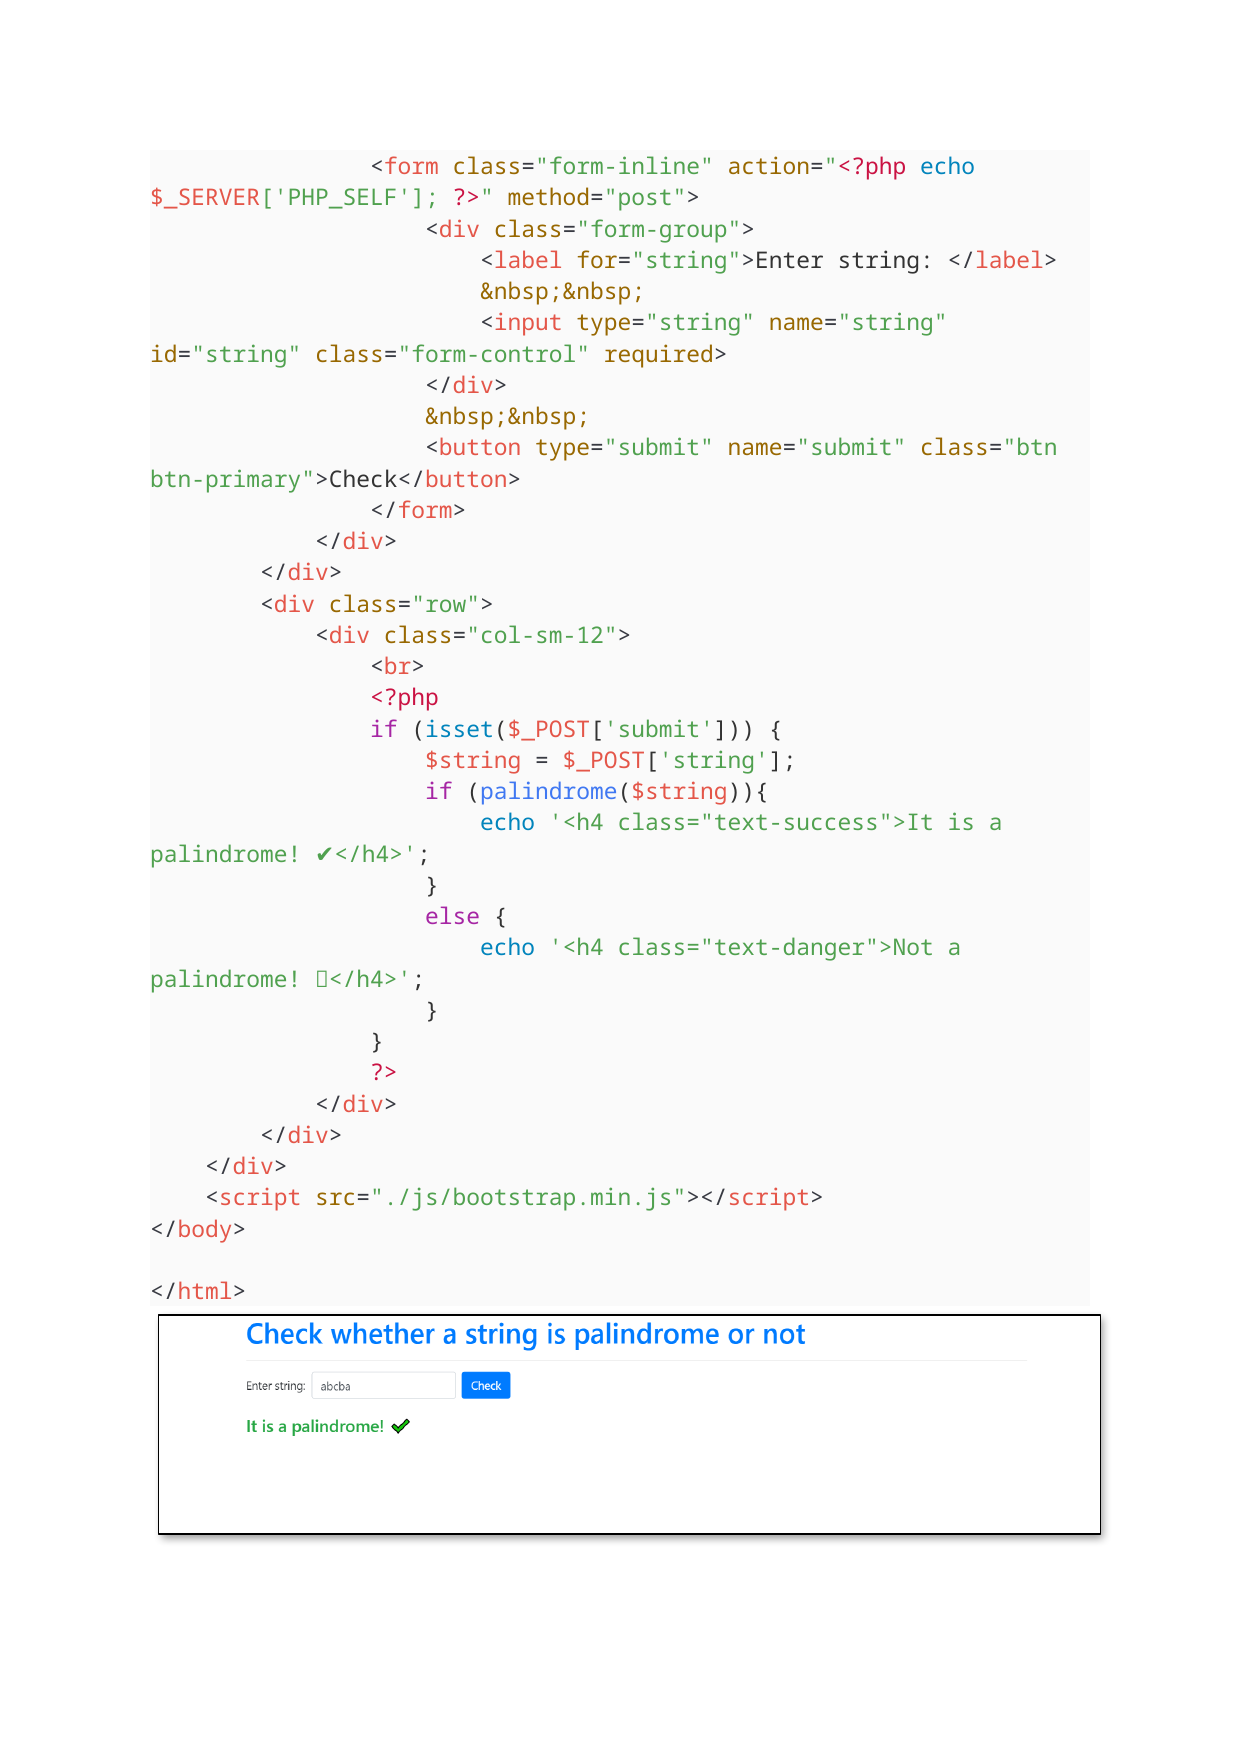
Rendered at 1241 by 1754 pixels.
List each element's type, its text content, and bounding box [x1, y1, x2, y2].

text if (isset($_POST['submit'])) { [150, 712, 1090, 744]
text ?> [150, 1056, 1090, 1087]
text <input type="string" name="string" id="string" class="form-control" required> [150, 306, 1090, 369]
picture [159, 1316, 1100, 1533]
text } [150, 1025, 1090, 1056]
text $string = $_POST['string']; [150, 744, 1090, 775]
text <div class="form-group"> [150, 212, 1090, 244]
text </div> [150, 1119, 1090, 1150]
text </div> [150, 1087, 1090, 1119]
text <form class="form-inline" action="<?php echo $_SERVER['PHP_SELF']; ?>" method="post"> [150, 150, 1090, 212]
text </form> [150, 494, 1090, 525]
text </body> [150, 1212, 1090, 1244]
text } [150, 994, 1090, 1025]
text <br> [150, 650, 1090, 681]
text <button type="submit" name="submit" class="btn btn-primary">Check</button> [150, 431, 1090, 494]
text &nbsp;&nbsp; [150, 275, 1090, 306]
text &nbsp;&nbsp; [150, 400, 1090, 431]
text echo '<h4 class="text-success">It is a palindrome! ✔</h4>'; [150, 806, 1090, 869]
text </html> [150, 1275, 1090, 1306]
text </div> [150, 369, 1090, 400]
text <?php [150, 681, 1090, 712]
text </div> [150, 556, 1090, 587]
text if (palindrome($string)){ [150, 775, 1090, 806]
text } [150, 869, 1090, 900]
text echo '<h4 class="text-danger">Not a palindrome! ❌</h4>'; [150, 931, 1090, 994]
text <label for="string">Enter string: </label> [150, 244, 1090, 275]
text <div class="row"> [150, 587, 1090, 619]
text </div> [150, 1150, 1090, 1181]
text <script src="./js/bootstrap.min.js"></script> [150, 1181, 1090, 1212]
text </div> [150, 525, 1090, 556]
text <div class="col-sm-12"> [150, 619, 1090, 650]
text else { [150, 900, 1090, 931]
